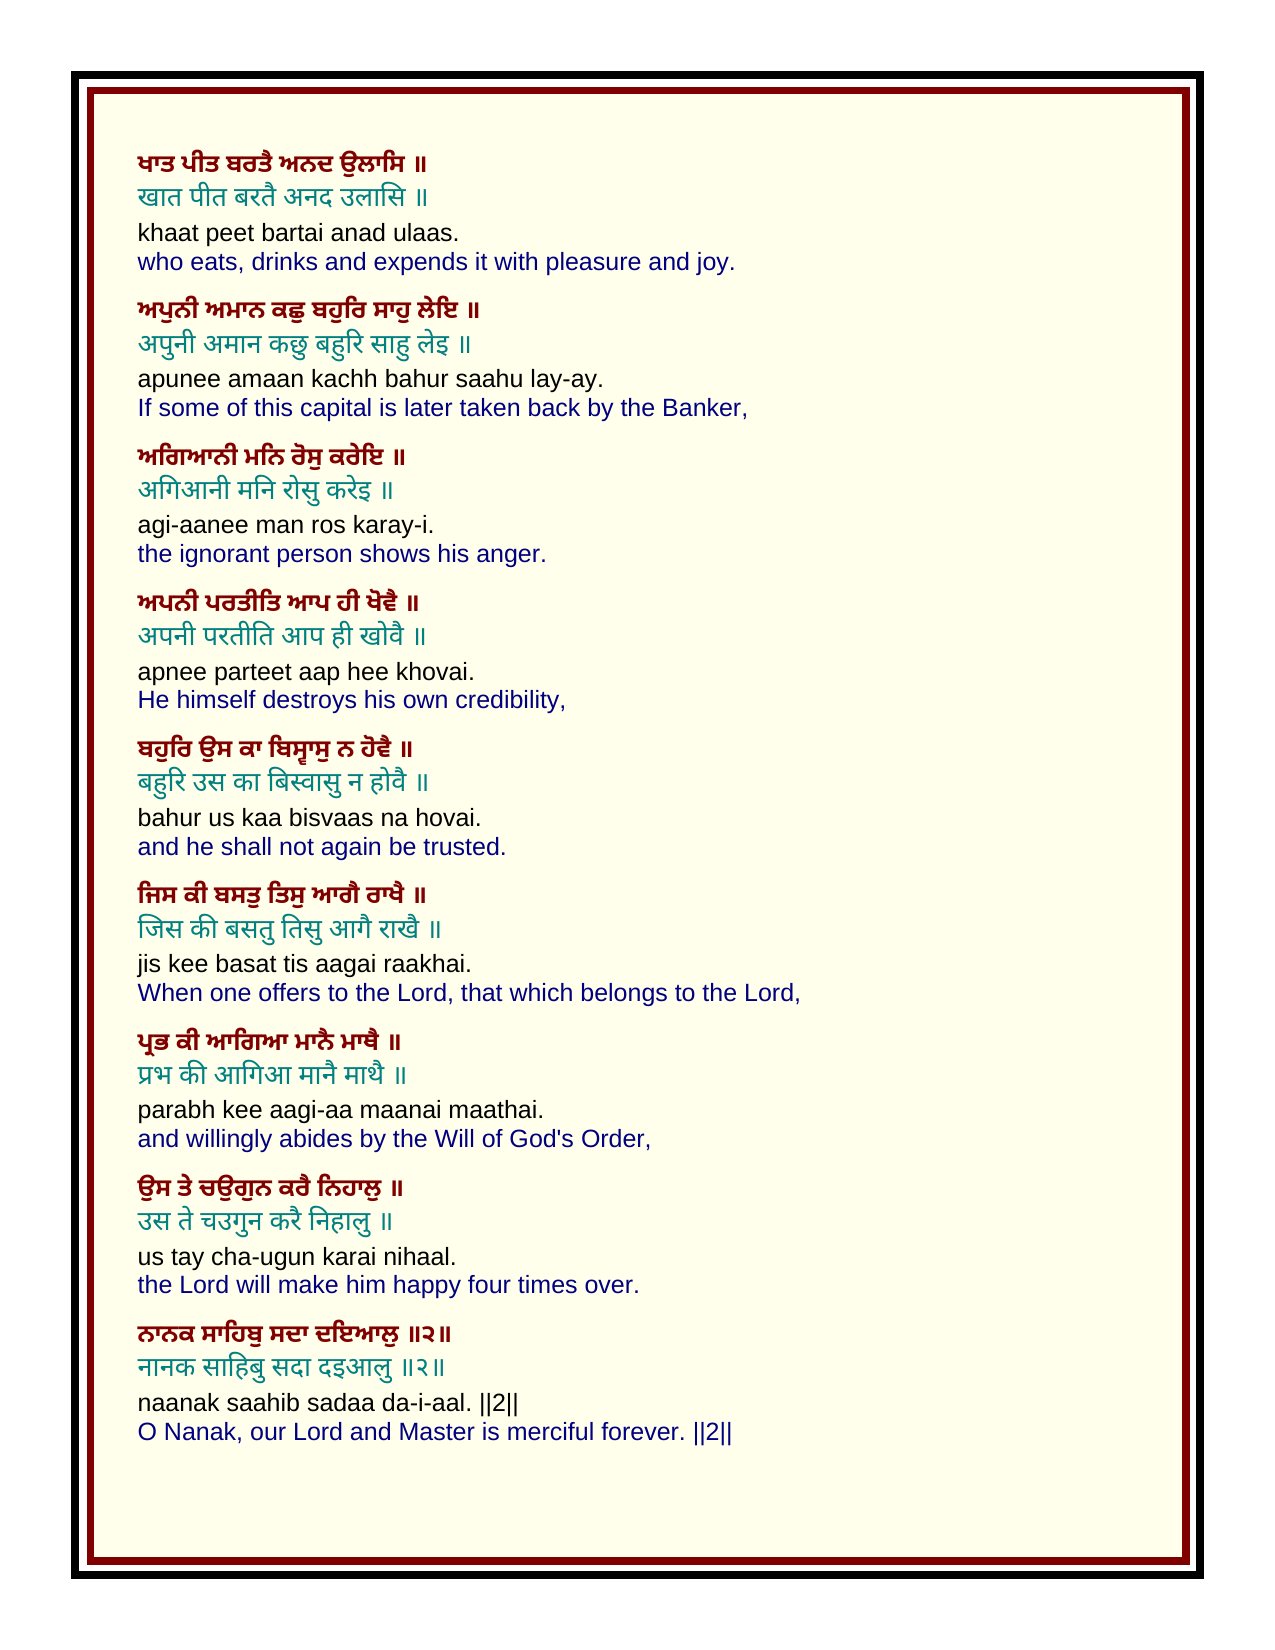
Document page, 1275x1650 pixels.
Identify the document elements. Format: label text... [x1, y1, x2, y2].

text अपनी परतीति आप ही खोवै ॥ [137, 621, 1138, 657]
text ਖਾਤ ਪੀਤ ਬਰਤੈ ਅਨਦ ਉਲਾਸਿ ॥ [137, 150, 1138, 183]
text parabh kee aagi-aa maanai maathai. [137, 1095, 1138, 1124]
text खात पीत बरतै अनद उलासि ॥ [137, 183, 1138, 218]
text naanak saahib sadaa da-i-aal. ||2|| [137, 1388, 1138, 1417]
text agi-aanee man ros karay-i. [137, 510, 1138, 539]
text नानक साहिबु सदा दइआलु ॥२॥ [137, 1353, 1138, 1388]
text ਜਿਸ ਕੀ ਬਸਤੁ ਤਿਸੁ ਆਗੈ ਰਾਖੈ ॥ [137, 881, 1138, 914]
text bahur us kaa bisvaas na hovai. [137, 803, 1138, 832]
text khaat peet bartai anad ulaas. [137, 218, 1138, 247]
text apunee amaan kachh bahur saahu lay-ay. [137, 364, 1138, 393]
text and willingly abides by the Will of God's Order, [137, 1124, 1138, 1153]
text ਨਾਨਕ ਸਾਹਿਬੁ ਸਦਾ ਦਇਆਲੁ ॥੨॥ [137, 1320, 1138, 1353]
text O Nanak, our Lord and Master is merciful forever. ||2|| [137, 1417, 1138, 1445]
text the ignorant person shows his anger. [137, 539, 1138, 568]
text ਅਗਿਆਨੀ ਮਨਿ ਰੋਸੁ ਕਰੇਇ ॥ [137, 442, 1138, 475]
text अपुनी अमान कछु बहुरि साहु लेइ ॥ [137, 329, 1138, 364]
text When one offers to the Lord, that which belongs to the Lord, [137, 978, 1138, 1007]
text If some of this capital is later taken back by the Banker, [137, 393, 1138, 422]
text He himself destroys his own credibility, [137, 685, 1138, 714]
text ਪ੍ਰਭ ਕੀ ਆਗਿਆ ਮਾਨੈ ਮਾਥੈ ॥ [137, 1027, 1138, 1060]
text jis kee basat tis aagai raakhai. [137, 949, 1138, 978]
text प्रभ की आगिआ मानै माथै ॥ [137, 1060, 1138, 1095]
text उस ते चउगुन करै निहालु ॥ [137, 1206, 1138, 1242]
text ਉਸ ਤੇ ਚਉਗੁਨ ਕਰੈ ਨਿਹਾਲੁ ॥ [137, 1174, 1138, 1206]
text ਅਪਨੀ ਪਰਤੀਤਿ ਆਪ ਹੀ ਖੋਵੈ ॥ [137, 589, 1138, 621]
text बहुरि उस का बिस्वासु न होवै ॥ [137, 768, 1138, 803]
text जिस की बसतु तिसु आगै राखै ॥ [137, 914, 1138, 949]
text ਬਹੁਰਿ ਉਸ ਕਾ ਬਿਸ੍ਵਾਸੁ ਨ ਹੋਵੈ ॥ [137, 735, 1138, 768]
text us tay cha-ugun karai nihaal. [137, 1242, 1138, 1270]
text ਅਪੁਨੀ ਅਮਾਨ ਕਛੁ ਬਹੁਰਿ ਸਾਹੁ ਲੇਇ ॥ [137, 296, 1138, 329]
text apnee parteet aap hee khovai. [137, 657, 1138, 685]
text who eats, drinks and expends it with pleasure and joy. [137, 247, 1138, 275]
text the Lord will make him happy four times over. [137, 1270, 1138, 1299]
text अगिआनी मनि रोसु करेइ ॥ [137, 475, 1138, 510]
text and he shall not again be trusted. [137, 832, 1138, 860]
